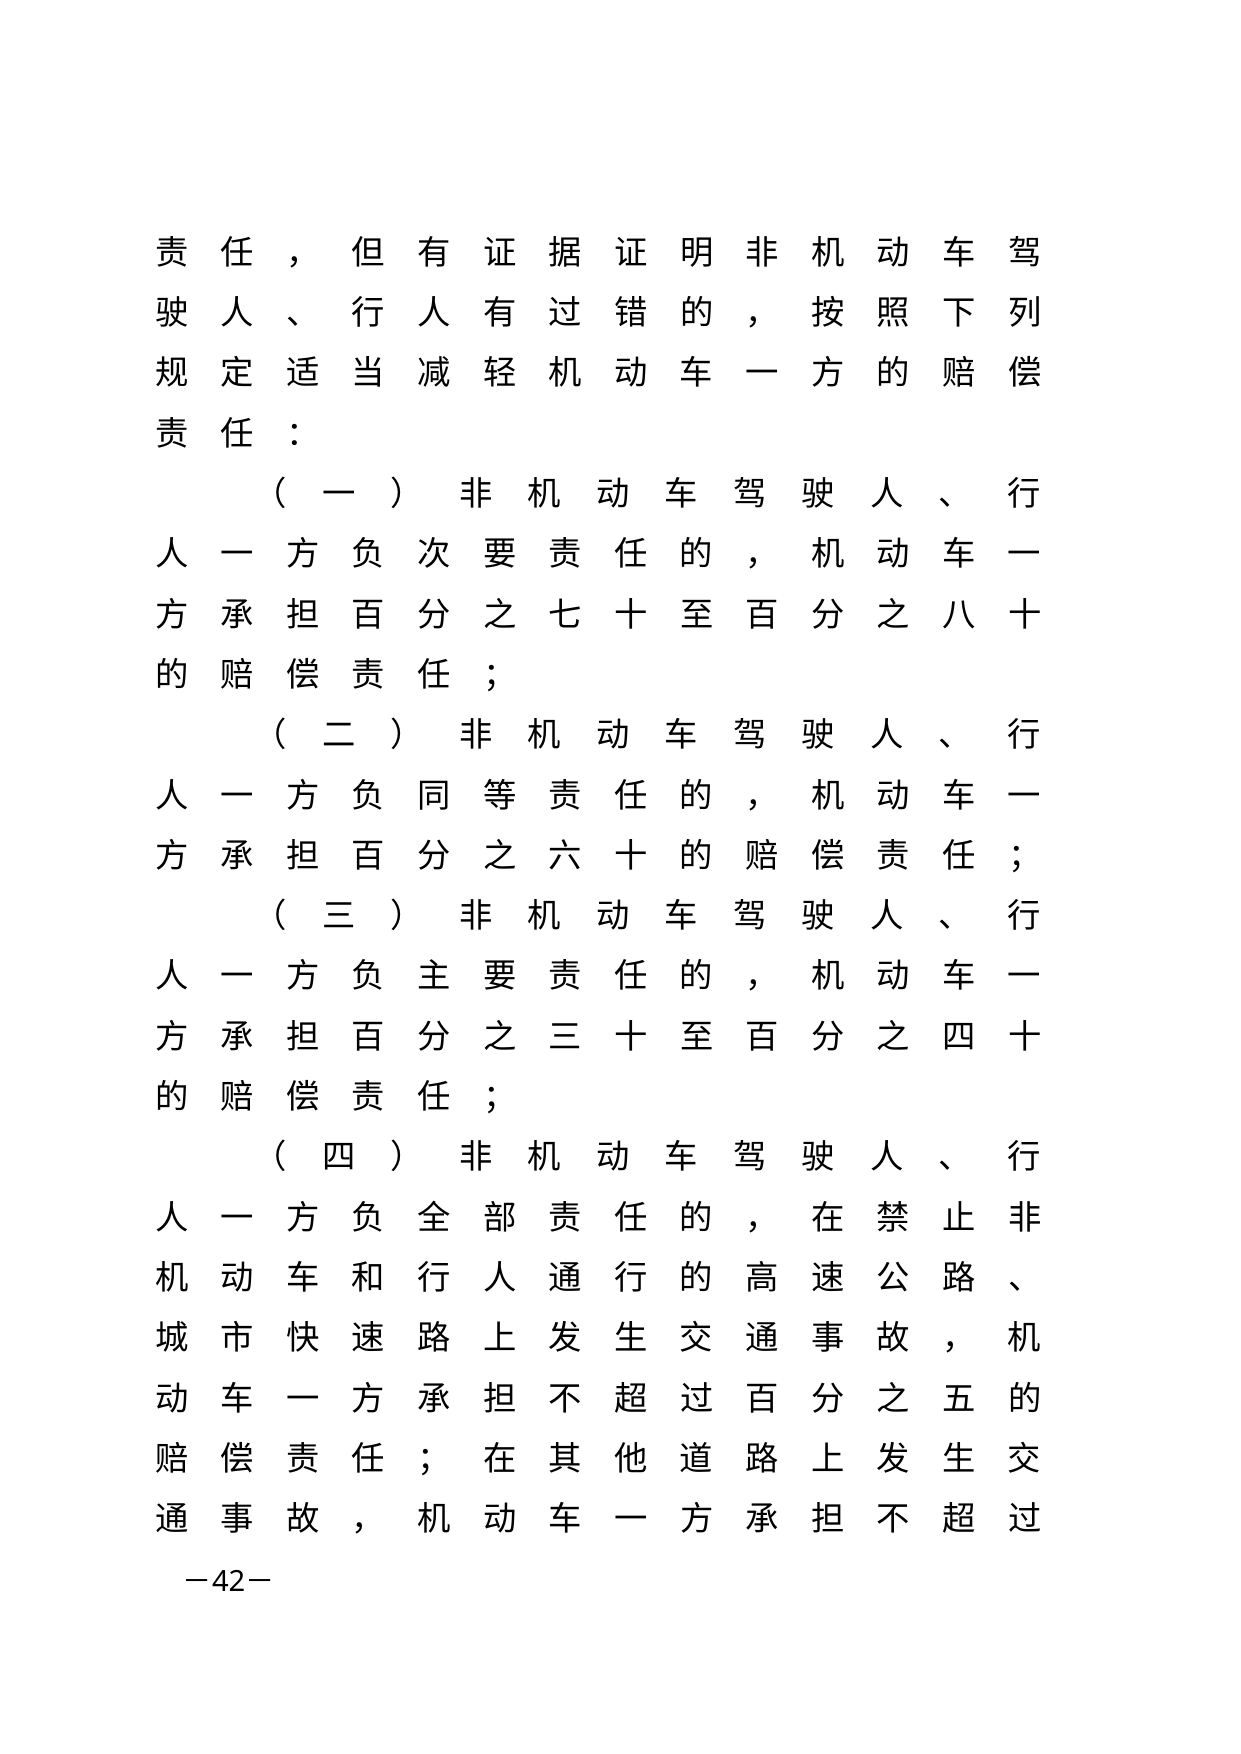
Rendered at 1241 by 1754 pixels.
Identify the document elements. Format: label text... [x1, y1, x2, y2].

text （一）非机动车驾驶人、行人一方负次要责任的，机动车一方承担百分之七十至百分之八十的赔偿责任； [155, 461, 1073, 702]
text （三）非机动车驾驶人、行人一方负主要责任的，机动车一方承担百分之三十至百分之四十的赔偿责任； [155, 883, 1073, 1124]
text （四）非机动车驾驶人、行人一方负全部责任的，在禁止非机动车和行人通行的高速公路、城市快速路上发生交通事故，机动车一方承担不超过百分之五的赔偿责任；在其他道路上发生交通事故，机动车一方承担不超过百分之十的赔偿责任。 [155, 1124, 1073, 1546]
text （二）非机动车驾驶人、行人一方负同等责任的，机动车一方承担百分之六十的赔偿责任； [155, 702, 1073, 883]
